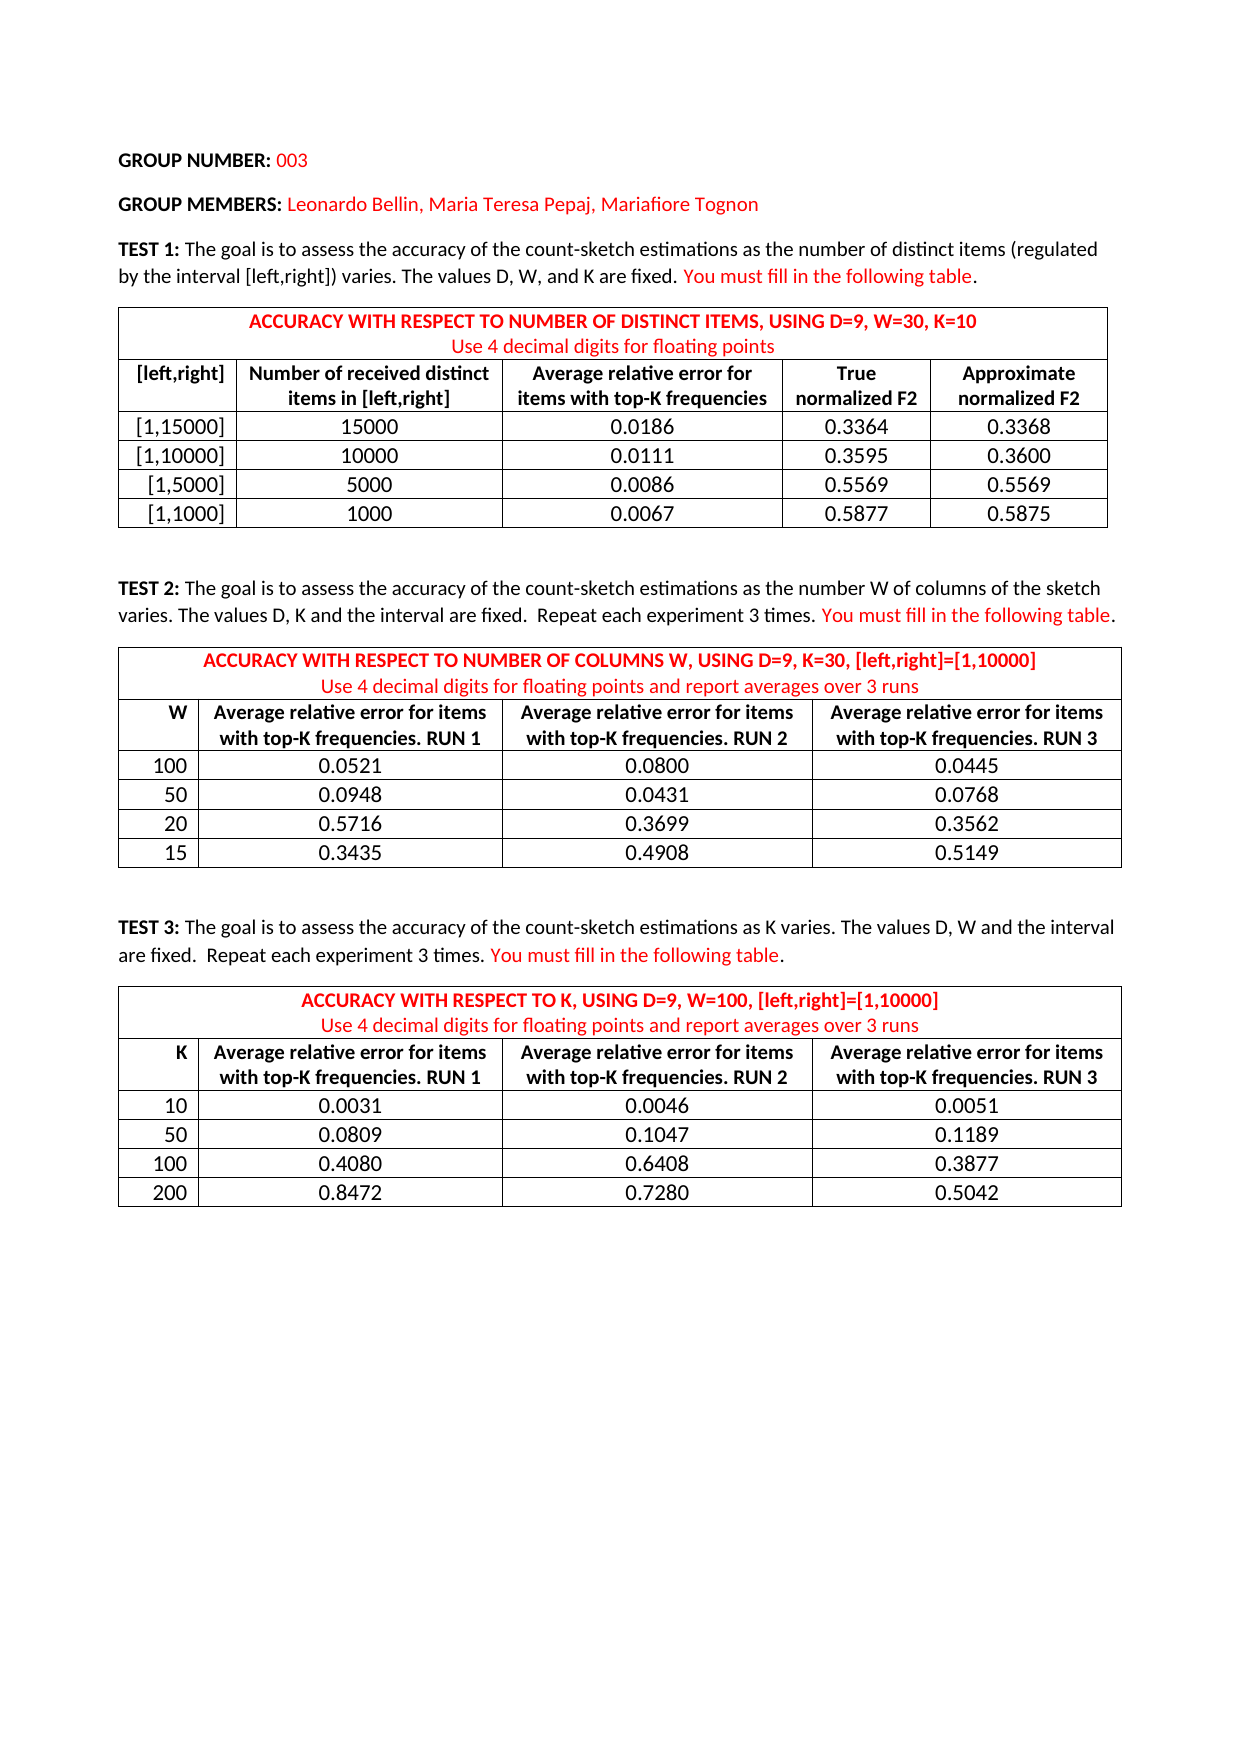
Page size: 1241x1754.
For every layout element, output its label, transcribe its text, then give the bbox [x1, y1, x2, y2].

table_cell 0.5569 [931, 470, 1107, 498]
table_cell Average relative error for items with top-K frequencies. RUN 3 [813, 1039, 1121, 1090]
table_cell 0.3368 [931, 412, 1107, 440]
table_cell 0.5877 [783, 499, 930, 527]
text GROUP NUMBER: 003 [118, 148, 1122, 173]
table_cell 0.1047 [503, 1120, 812, 1148]
table_cell 50 [119, 780, 198, 808]
table_cell 0.0948 [199, 780, 502, 808]
table_header ACCURACY WITH RESPECT TO NUMBER OF COLUMNS W, USING D=9, K=30, [left,right]=[1,10000] Use 4 decimal digits for floating points and report averages over 3 runs [119, 648, 1121, 698]
table_cell 0.5149 [813, 839, 1121, 867]
table_cell 0.0809 [199, 1120, 502, 1148]
table_cell [1,1000] [119, 499, 236, 527]
table_cell 0.0431 [503, 780, 812, 808]
table_cell 0.0046 [503, 1091, 812, 1119]
table_cell 0.7280 [503, 1178, 812, 1206]
table_cell Approximate normalized F2 [931, 360, 1107, 411]
table_cell Average relative error for items with top-K frequencies. RUN 2 [503, 700, 812, 750]
table_cell 100 [119, 751, 198, 779]
table_cell 15 [119, 839, 198, 867]
table_cell 0.5569 [783, 470, 930, 498]
table_cell 1000 [237, 499, 502, 527]
table_cell Average relative error for items with top-K frequencies [503, 360, 782, 411]
table_cell 0.3562 [813, 810, 1121, 837]
table_cell Average relative error for items with top-K frequencies. RUN 3 [813, 700, 1121, 750]
table_cell 0.0067 [503, 499, 782, 527]
table_cell 0.6408 [503, 1149, 812, 1177]
table_cell 0.4908 [503, 839, 812, 867]
table_cell 0.0051 [813, 1091, 1121, 1119]
table_cell 0.5875 [931, 499, 1107, 527]
table_cell 0.0445 [813, 751, 1121, 779]
table_cell 200 [119, 1178, 198, 1206]
table_cell Average relative error for items with top-K frequencies. RUN 1 [199, 1039, 502, 1090]
text TEST 2: The goal is to assess the accuracy of the count-sketch estimations as the number W of columns of the sketch varies. The values D, K and the interval are fixed. Repeat each experiment 3 times. You must fill in the following table. [118, 575, 1122, 628]
table_cell 0.3364 [783, 412, 930, 440]
table_cell 0.1189 [813, 1120, 1121, 1148]
table_cell 0.3600 [931, 441, 1107, 469]
table_cell Average relative error for items with top-K frequencies. RUN 2 [503, 1039, 812, 1090]
table_cell Average relative error for items with top-K frequencies. RUN 1 [199, 700, 502, 750]
table_cell 0.4080 [199, 1149, 502, 1177]
table_cell 0.0086 [503, 470, 782, 498]
table_cell 0.5716 [199, 810, 502, 837]
table_cell 15000 [237, 412, 502, 440]
table_cell 0.8472 [199, 1178, 502, 1206]
table_cell True normalized F2 [783, 360, 930, 411]
table_cell 0.3877 [813, 1149, 1121, 1177]
table_cell 0.3699 [503, 810, 812, 837]
table_cell [1,5000] [119, 470, 236, 498]
table_cell 5000 [237, 470, 502, 498]
table_cell [1,10000] [119, 441, 236, 469]
table_cell Number of received distinct items in [left,right] [237, 360, 502, 411]
table_cell 50 [119, 1120, 198, 1148]
table_cell 0.0521 [199, 751, 502, 779]
table_cell [left,right] [119, 360, 236, 411]
table_cell 0.3595 [783, 441, 930, 469]
table_cell 10 [119, 1091, 198, 1119]
table_cell W [119, 700, 198, 750]
table_cell 0.0031 [199, 1091, 502, 1119]
table_cell 0.0186 [503, 412, 782, 440]
table_cell 0.0111 [503, 441, 782, 469]
table_cell 10000 [237, 441, 502, 469]
table_cell 0.0768 [813, 780, 1121, 808]
table_cell 0.0800 [503, 751, 812, 779]
text TEST 1: The goal is to assess the accuracy of the count-sketch estimations as the number of distinct items (regulated by the interval [left,right]) varies. The values D, W, and K are fixed. You must fill in the following table. [118, 236, 1122, 288]
table_cell [1,15000] [119, 412, 236, 440]
text GROUP MEMBERS: Leonardo Bellin, Maria Teresa Pepaj, Mariafiore Tognon [118, 192, 1122, 217]
table_cell 20 [119, 810, 198, 837]
table_cell 100 [119, 1149, 198, 1177]
table_header ACCURACY WITH RESPECT TO NUMBER OF DISTINCT ITEMS, USING D=9, W=30, K=10 Use 4 decimal digits for floating points [119, 308, 1107, 359]
table_cell K [119, 1039, 198, 1090]
table_header ACCURACY WITH RESPECT TO K, USING D=9, W=100, [left,right]=[1,10000] Use 4 decimal digits for floating points and report averages over 3 runs [119, 987, 1121, 1038]
text TEST 3: The goal is to assess the accuracy of the count-sketch estimations as K varies. The values D, W and the interval are fixed. Repeat each experiment 3 times. You must fill in the following table. [118, 914, 1122, 967]
table_cell 0.5042 [813, 1178, 1121, 1206]
table_cell 0.3435 [199, 839, 502, 867]
